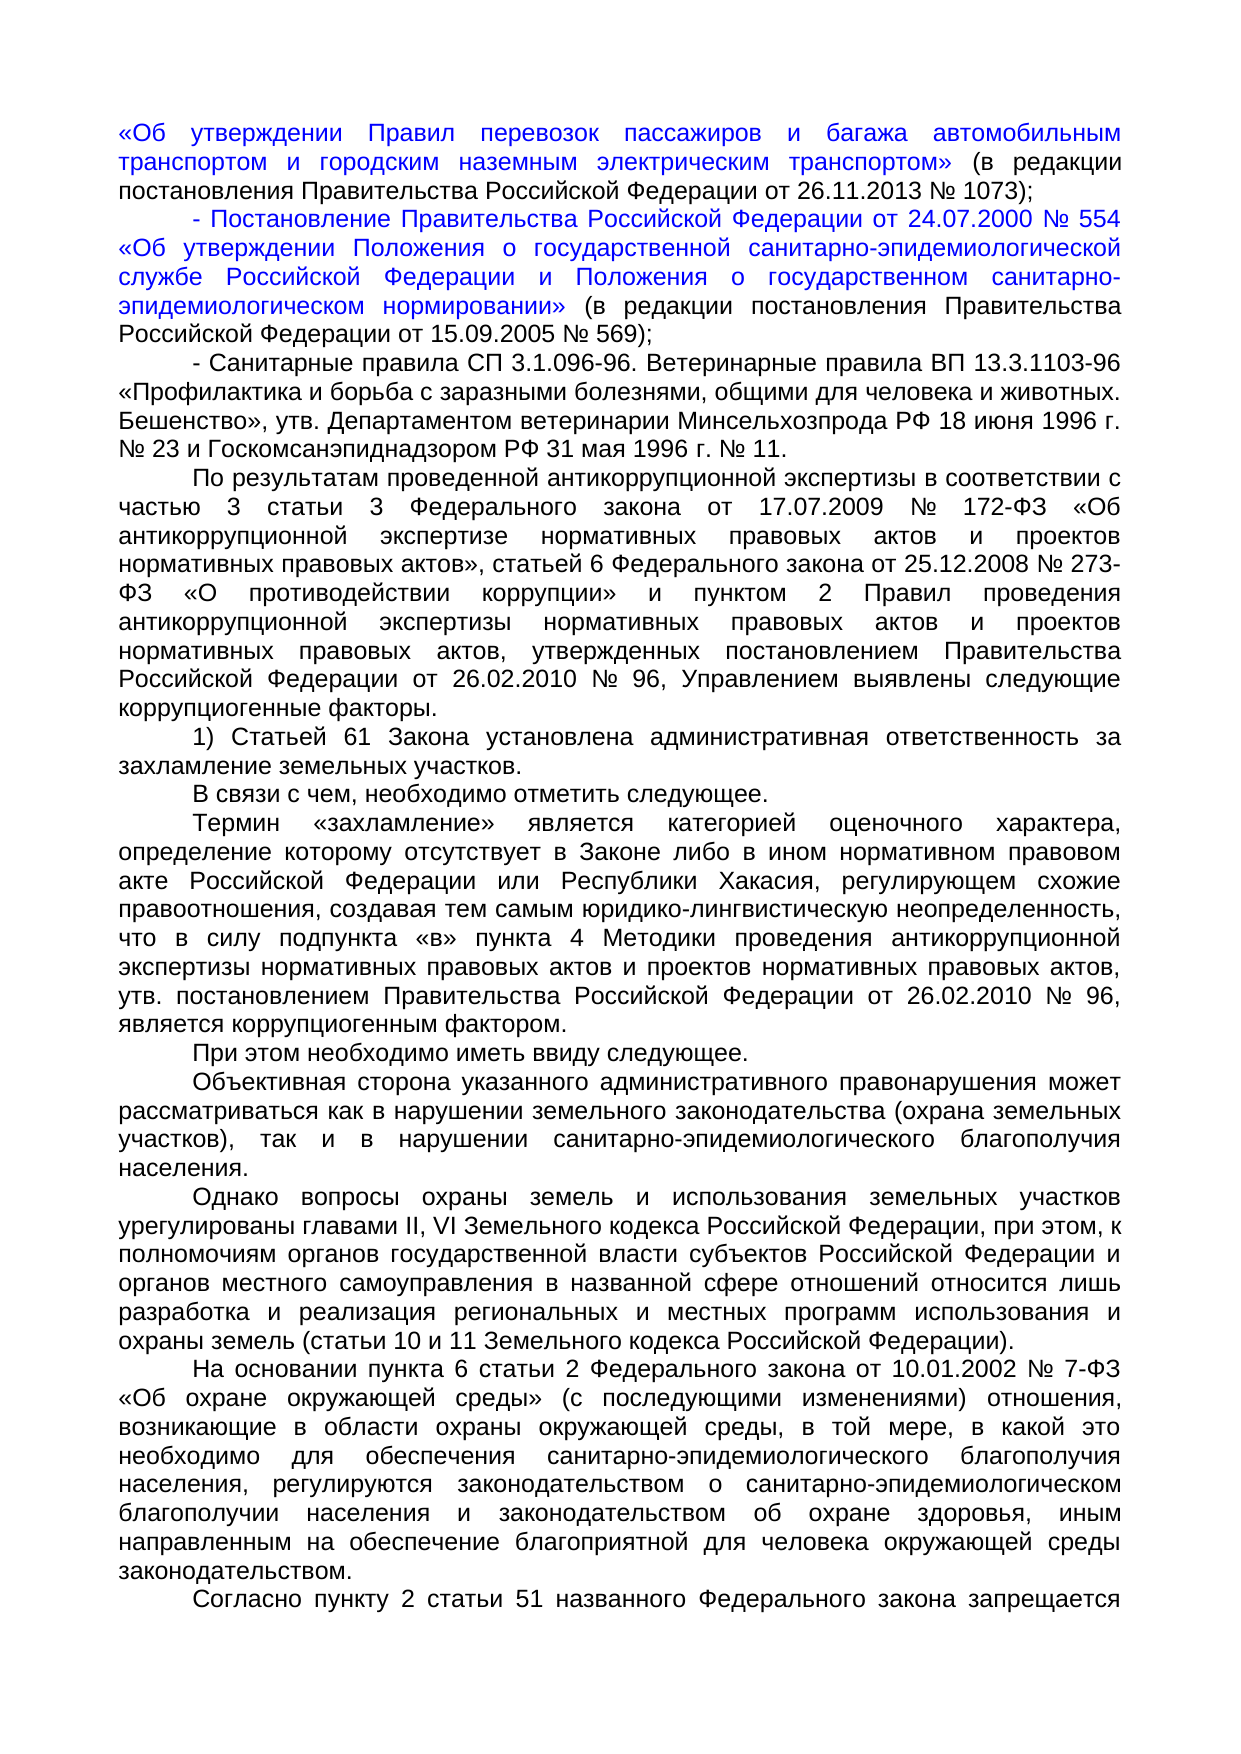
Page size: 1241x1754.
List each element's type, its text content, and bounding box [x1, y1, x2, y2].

text Термин «захламление» является категорией оценочного характера, определение которому отсутствует в Законе либо в ином нормативном правовом акте Российской Федерации или Республики Хакасия, регулирующем схожие правоотношения, создавая тем самым юридико-лингвистическую неопределенность, что в силу подпункта «в» пункта 4 Методики проведения антикоррупционной экспертизы нормативных правовых актов и проектов нормативных правовых актов, утв. постановлением Правительства Российской Федерации от 26.02.2010 № 96, является коррупциогенным фактором. [118, 808, 1122, 1038]
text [118, 1584, 1122, 1613]
text 1) Статьей 61 Закона установлена административная ответственность за захламление земельных участков. [118, 722, 1122, 779]
text Однако вопросы охраны земель и использования земельных участков урегулированы главами II, VI Земельного кодекса Российской Федерации, при этом, к полномочиям органов государственной власти субъектов Российской Федерации и органов местного самоуправления в названной сфере отношений относится лишь разработка и реализация региональных и местных программ использования и охраны земель (статьи 10 и 11 Земельного кодекса Российской Федерации). [118, 1182, 1122, 1354]
text На основании пункта 6 статьи 2 Федерального закона от 10.01.2002 № 7-ФЗ «Об охране окружающей среды» (с последующими изменениями) отношения, возникающие в области охраны окружающей среды, в той мере, в какой это необходимо для обеспечения санитарно-эпидемиологического благополучия населения, регулируются законодательством о санитарно-эпидемиологическом благополучии населения и законодательством об охране здоровья, иным направленным на обеспечение благоприятной для человека окружающей среды законодательством. [118, 1354, 1122, 1584]
text При этом необходимо иметь ввиду следующее. [118, 1038, 1122, 1067]
text В связи с чем, необходимо отметить следующее. [118, 779, 1122, 808]
text - Санитарные правила СП 3.1.096-96. Ветеринарные правила ВП 13.3.1103-96 «Профилактика и борьба с заразными болезнями, общими для человека и животных. Бешенство», утв. Департаментом ветеринарии Минсельхозпрода РФ 18 июня 1996 г. № 23 и Госкомсанэпиднадзором РФ 31 мая 1996 г. № 11. [118, 348, 1122, 463]
text Объективная сторона указанного административного правонарушения может рассматриваться как в нарушении земельного законодательства (охрана земельных участков), так и в нарушении санитарно-эпидемиологического благополучия населения. [118, 1067, 1122, 1182]
text По результатам проведенной антикоррупционной экспертизы в соответствии с частью 3 статьи 3 Федерального закона от 17.07.2009 № 172-ФЗ «Об антикоррупционной экспертизе нормативных правовых актов и проектов нормативных правовых актов», статьей 6 Федерального закона от 25.12.2008 № 273-ФЗ «О противодействии коррупции» и пунктом 2 Правил проведения антикоррупционной экспертизы нормативных правовых актов и проектов нормативных правовых актов, утвержденных постановлением Правительства Российской Федерации от 26.02.2010 № 96, Управлением выявлены следующие коррупциогенные факторы. [118, 463, 1122, 722]
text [118, 118, 1122, 204]
text - Постановление Правительства Российской Федерации от 24.07.2000 № 554 «Об утверждении Положения о государственной санитарно-эпидемиологической службе Российской Федерации и Положения о государственном санитарно-эпидемиологическом нормировании» (в редакции постановления Правительства Российской Федерации от 15.09.2005 № 569); [118, 204, 1122, 348]
